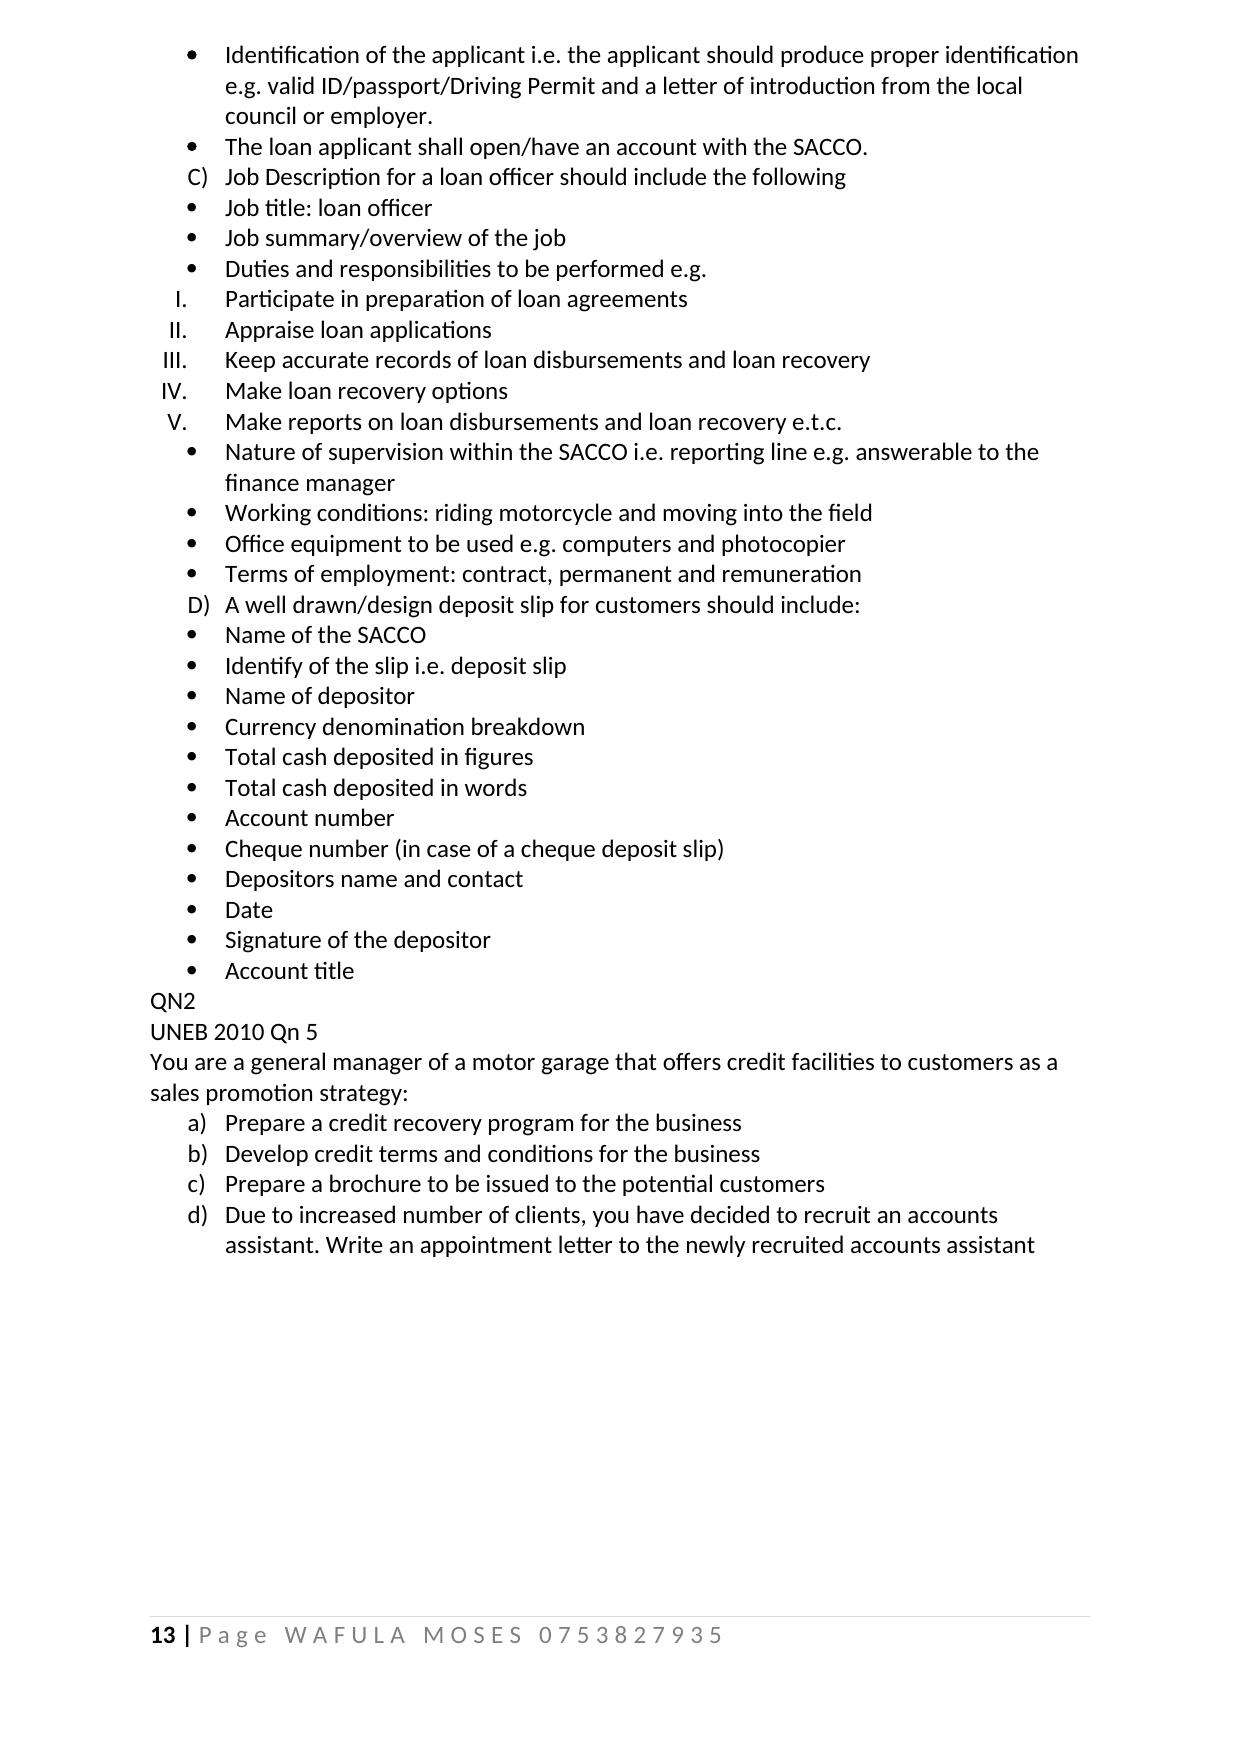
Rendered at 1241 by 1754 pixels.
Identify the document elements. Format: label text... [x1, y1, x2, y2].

list Total cash deposited in figures [187, 741, 1090, 772]
text UNEB 2010 Qn 5 [150, 1016, 1090, 1047]
list Keep accurate records of loan disbursements and loan recovery [187, 344, 1090, 375]
list Working conditions: riding motorcycle and moving into the field [187, 497, 1090, 528]
list Duties and responsibilities to be performed e.g. [187, 253, 1090, 283]
list Identification of the applicant i.e. the applicant should produce proper identification e.g. valid ID/passport/Driving Permit and a letter of introduction from the local council or employer. [187, 39, 1090, 131]
list Account title [187, 955, 1090, 986]
list Make loan recovery options [187, 375, 1090, 406]
text QN2 [150, 986, 1090, 1016]
list Develop credit terms and conditions for the business [187, 1138, 1090, 1169]
list Make reports on loan disbursements and loan recovery e.t.c. [187, 406, 1090, 436]
list Appraise loan applications [187, 314, 1090, 344]
list Depositors name and contact [187, 863, 1090, 894]
list Office equipment to be used e.g. computers and photocopier [187, 528, 1090, 558]
list Job Description for a loan officer should include the following [187, 161, 1090, 192]
list Participate in preparation of loan agreements [187, 283, 1090, 314]
list Account number [187, 802, 1090, 833]
list Nature of supervision within the SACCO i.e. reporting line e.g. answerable to the finance manager [187, 436, 1090, 497]
list Prepare a brochure to be issued to the potential customers [187, 1169, 1090, 1199]
list Currency denomination breakdown [187, 711, 1090, 741]
list Identify of the slip i.e. deposit slip [187, 650, 1090, 680]
list Signature of the depositor [187, 924, 1090, 955]
list Date [187, 894, 1090, 924]
list Terms of employment: contract, permanent and remuneration [187, 558, 1090, 589]
list A well drawn/design deposit slip for customers should include: [187, 589, 1090, 619]
text You are a general manager of a motor garage that offers credit facilities to customers as a sales promotion strategy: [150, 1047, 1090, 1108]
list Job title: loan officer [187, 192, 1090, 222]
list The loan applicant shall open/have an account with the SACCO. [187, 131, 1090, 161]
list Cheque number (in case of a cheque deposit slip) [187, 833, 1090, 863]
list Prepare a credit recovery program for the business [187, 1108, 1090, 1138]
list Due to increased number of clients, you have decided to recruit an accounts assistant. Write an appointment letter to the newly recruited accounts assistant [187, 1199, 1090, 1260]
list Job summary/overview of the job [187, 222, 1090, 253]
list Total cash deposited in words [187, 772, 1090, 802]
list Name of the SACCO [187, 619, 1090, 650]
list Name of depositor [187, 680, 1090, 711]
